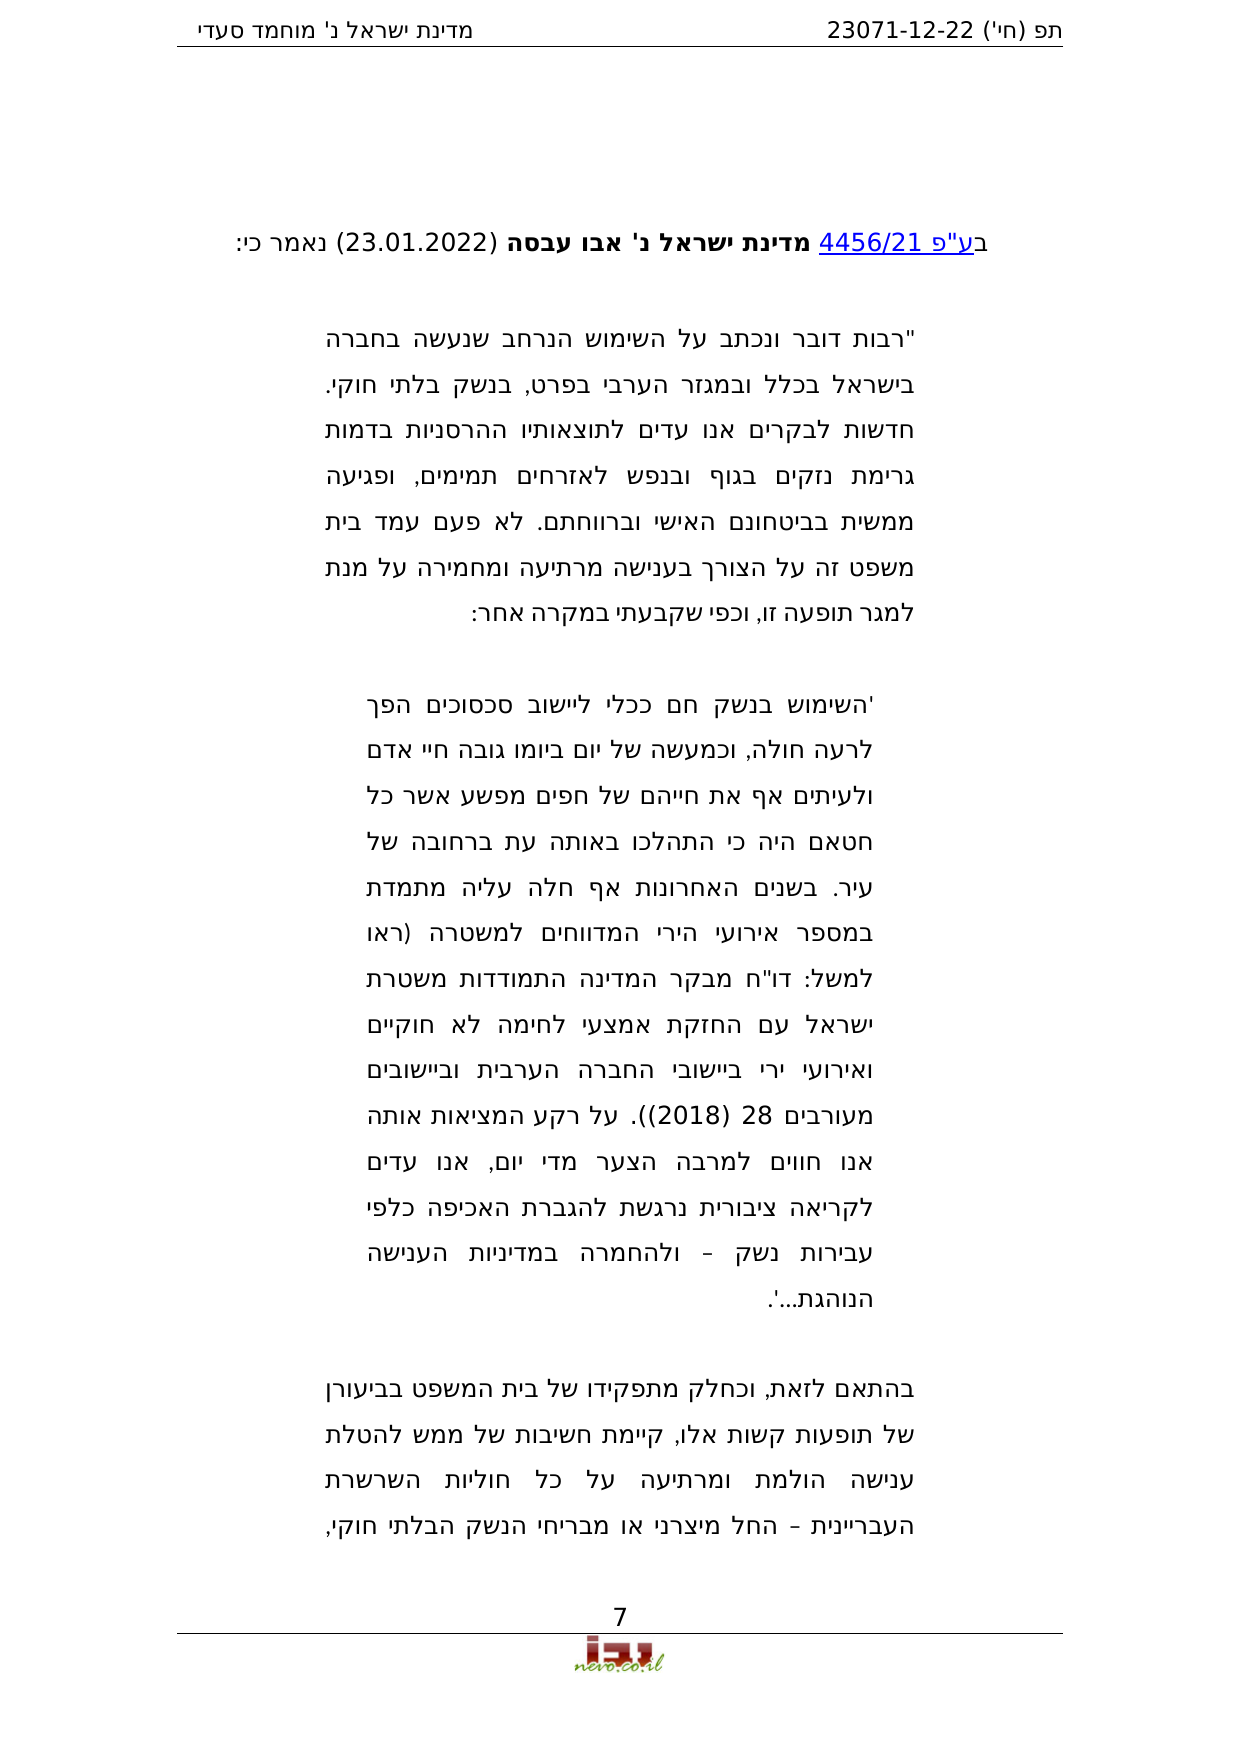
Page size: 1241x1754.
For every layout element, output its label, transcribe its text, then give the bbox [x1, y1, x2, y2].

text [325, 1373, 915, 1541]
text בע"פ 4456/21 מדינת ישראל נ' אבו עבסה (23.01.2022) נאמר כי: [177, 228, 1063, 257]
text 'השימוש בנשק חם ככלי ליישוב סכסוכים הפך לרעה חולה, וכמעשה של יום ביומו גובה חיי אדם ולעיתים אף את חייהם של חפים מפשע אשר כל חטאם היה כי התהלכו באותה עת ברחובה של עיר. בשנים האחרונות אף חלה עליה מתמדת במספר אירועי הירי המדווחים למשטרה (ראו למשל: דו"ח מבקר המדינה התמודדות משטרת ישראל עם החזקת אמצעי לחימה לא חוקיים ואירועי ירי ביישובי החברה הערבית וביישובים מעורבים 28 (2018)). על רקע המציאות אותה אנו חווים למרבה הצער מדי יום, אנו עדים לקריאה ציבורית נרגשת להגברת האכיפה כלפי עבירות נשק – ולהחמרה במדיניות הענישה הנוהגת...'. [366, 689, 933, 1314]
picture [574, 1635, 666, 1673]
text "רבות דובר ונכתב על השימוש הנרחב שנעשה בחברה בישראל בכלל ובמגזר הערבי בפרט, בנשק בלתי חוקי. חדשות לבקרים אנו עדים לתוצאותיו ההרסניות בדמות גרימת נזקים בגוף ובנפש לאזרחים תמימים, ופגיעה ממשית בביטחונם האישי וברווחתם. לא פעם עמד בית משפט זה על הצורך בענישה מרתיעה ומחמירה על מנת למגר תופעה זו, וכפי שקבעתי במקרה אחר: [325, 323, 915, 628]
